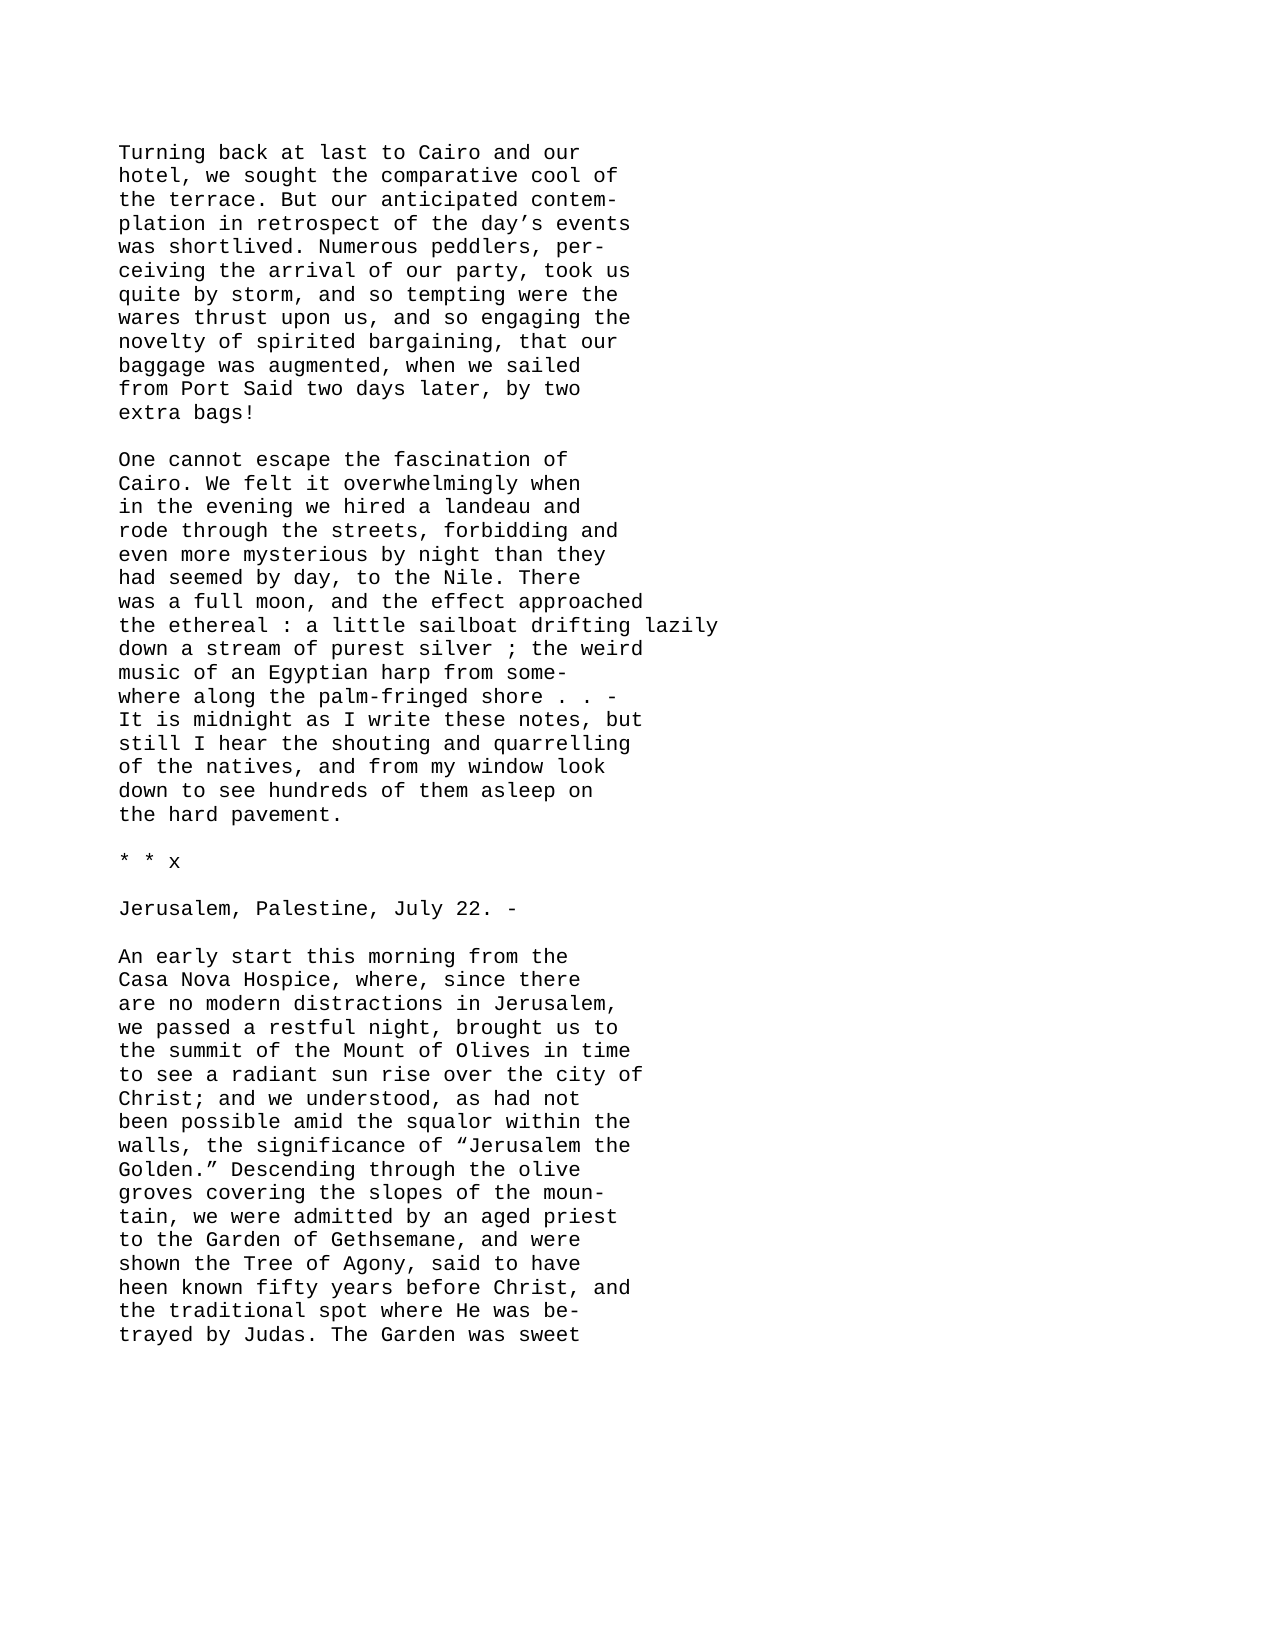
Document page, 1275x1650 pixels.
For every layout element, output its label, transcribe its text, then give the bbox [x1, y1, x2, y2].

text the summit of the Mount of Olives in time [118, 1040, 1157, 1064]
text are no modern distractions in Jerusalem, [118, 993, 1157, 1017]
text had seemed by day, to the Nile. There [118, 567, 1157, 591]
text where along the palm-fringed shore . . - [118, 686, 1157, 709]
text to the Garden of Gethsemane, and were [118, 1229, 1157, 1253]
text quite by storm, and so tempting were the [118, 284, 1157, 307]
text down to see hundreds of them asleep on [118, 780, 1157, 804]
text even more mysterious by night than they [118, 544, 1157, 567]
text to see a radiant sun rise over the city of [118, 1064, 1157, 1088]
text was shortlived. Numerous peddlers, per- [118, 236, 1157, 260]
text Christ; and we understood, as had not [118, 1088, 1157, 1111]
text novelty of spirited bargaining, that our [118, 331, 1157, 354]
text was a full moon, and the effect approached [118, 591, 1157, 615]
text groves covering the slopes of the moun- [118, 1182, 1157, 1206]
text rode through the streets, forbidding and [118, 520, 1157, 544]
text One cannot escape the fascination of [118, 449, 1157, 473]
text An early start this morning from the [118, 946, 1157, 969]
text It is midnight as I write these notes, but [118, 709, 1157, 733]
text the traditional spot where He was be- [118, 1300, 1157, 1324]
text hotel, we sought the comparative cool of [118, 165, 1157, 189]
text extra bags! [118, 402, 1157, 426]
text the ethereal : a little sailboat drifting lazily [118, 615, 1157, 638]
text walls, the significance of “Jerusalem the [118, 1135, 1157, 1158]
text music of an Egyptian harp from some- [118, 662, 1157, 686]
text down a stream of purest silver ; the weird [118, 638, 1157, 662]
text Cairo. We felt it overwhelmingly when [118, 473, 1157, 496]
text trayed by Judas. The Garden was sweet [118, 1324, 1157, 1348]
text heen known fifty years before Christ, and [118, 1277, 1157, 1300]
text been possible amid the squalor within the [118, 1111, 1157, 1135]
text the terrace. But our anticipated contem- [118, 189, 1157, 213]
text * * x [118, 851, 1157, 875]
text plation in retrospect of the day’s events [118, 213, 1157, 236]
text of the natives, and from my window look [118, 757, 1157, 780]
text still I hear the shouting and quarrelling [118, 733, 1157, 757]
text Jerusalem, Palestine, July 22. - [118, 898, 1157, 922]
text shown the Tree of Agony, said to have [118, 1253, 1157, 1277]
text ceiving the arrival of our party, took us [118, 260, 1157, 284]
text we passed a restful night, brought us to [118, 1017, 1157, 1040]
text from Port Said two days later, by two [118, 378, 1157, 402]
text Turning back at last to Cairo and our [118, 142, 1157, 165]
text in the evening we hired a landeau and [118, 496, 1157, 520]
text the hard pavement. [118, 804, 1157, 827]
text Golden.” Descending through the olive [118, 1158, 1157, 1182]
text wares thrust upon us, and so engaging the [118, 307, 1157, 331]
text baggage was augmented, when we sailed [118, 354, 1157, 378]
text tain, we were admitted by an aged priest [118, 1206, 1157, 1229]
text Casa Nova Hospice, where, since there [118, 969, 1157, 993]
